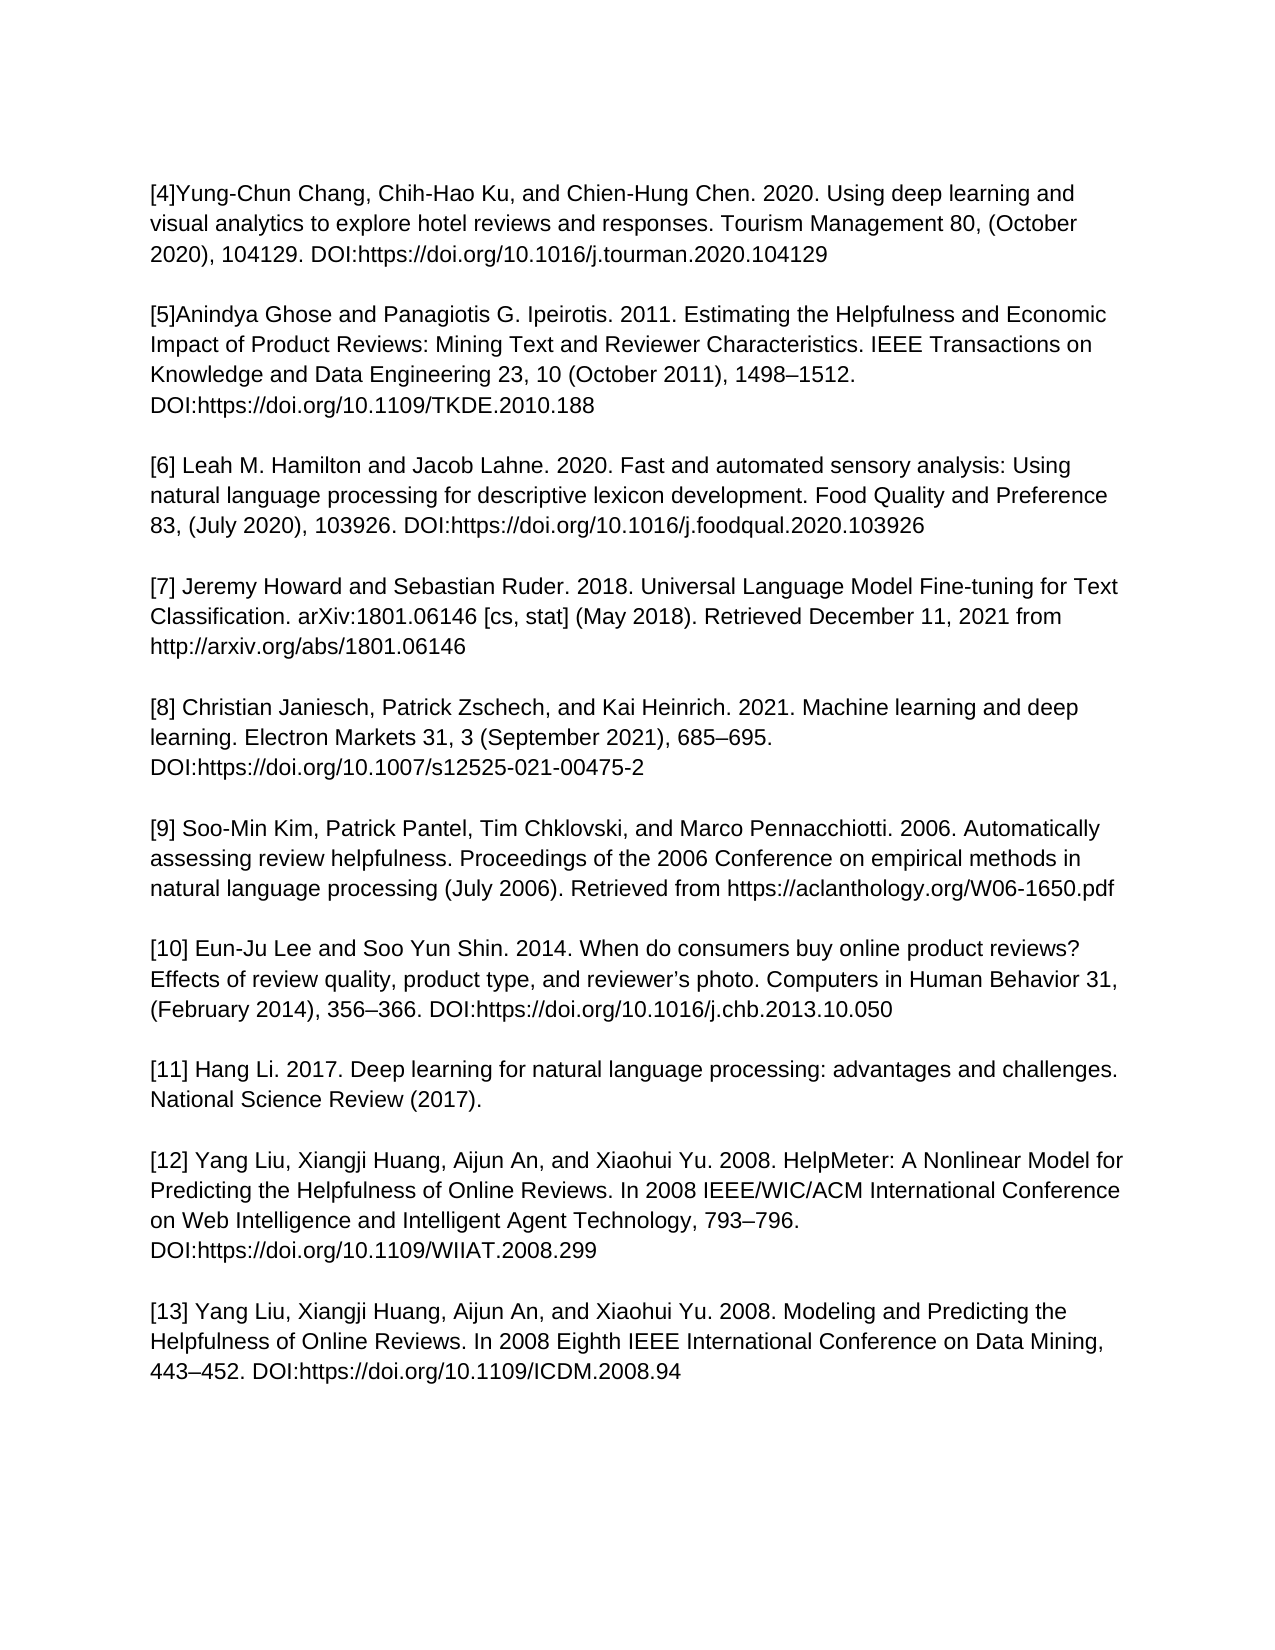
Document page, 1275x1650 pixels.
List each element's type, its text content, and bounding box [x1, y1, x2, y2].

text [12] Yang Liu, Xiangji Huang, Aijun An, and Xiaohui Yu. 2008. HelpMeter: A Nonlinear Model for Predicting the Helpfulness of Online Reviews. In 2008 IEEE/WIC/ACM International Conference on Web Intelligence and Intelligent Agent Technology, 793–796. DOI:https://doi.org/10.1109/WIIAT.2008.299 [150, 1147, 1125, 1264]
text [11] Hang Li. 2017. Deep learning for natural language processing: advantages and challenges. National Science Review (2017). [150, 1056, 1125, 1113]
text [6] Leah M. Hamilton and Jacob Lahne. 2020. Fast and automated sensory analysis: Using natural language processing for descriptive lexicon development. Food Quality and Preference 83, (July 2020), 103926. DOI:https://doi.org/10.1016/j.foodqual.2020.103926 [150, 452, 1125, 539]
text [4]Yung-Chun Chang, Chih-Hao Ku, and Chien-Hung Chen. 2020. Using deep learning and visual analytics to explore hotel reviews and responses. Tourism Management 80, (October 2020), 104129. DOI:https://doi.org/10.1016/j.tourman.2020.104129 [150, 180, 1125, 267]
text [13] Yang Liu, Xiangji Huang, Aijun An, and Xiaohui Yu. 2008. Modeling and Predicting the Helpfulness of Online Reviews. In 2008 Eighth IEEE International Conference on Data Mining, 443–452. DOI:https://doi.org/10.1109/ICDM.2008.94 [150, 1298, 1125, 1385]
text [9] Soo-Min Kim, Patrick Pantel, Tim Chklovski, and Marco Pennacchiotti. 2006. Automatically assessing review helpfulness. Proceedings of the 2006 Conference on empirical methods in natural language processing (July 2006). Retrieved from https://aclanthology.org/W06-1650.pdf [150, 814, 1125, 901]
text [10] Eun-Ju Lee and Soo Yun Shin. 2014. When do consumers buy online product reviews? Effects of review quality, product type, and reviewer’s photo. Computers in Human Behavior 31, (February 2014), 356–366. DOI:https://doi.org/10.1016/j.chb.2013.10.050 [150, 935, 1125, 1022]
text [8] Christian Janiesch, Patrick Zschech, and Kai Heinrich. 2021. Machine learning and deep learning. Electron Markets 31, 3 (September 2021), 685–695. DOI:https://doi.org/10.1007/s12525-021-00475-2 [150, 694, 1125, 781]
text [5]Anindya Ghose and Panagiotis G. Ipeirotis. 2011. Estimating the Helpfulness and Economic Impact of Product Reviews: Mining Text and Reviewer Characteristics. IEEE Transactions on Knowledge and Data Engineering 23, 10 (October 2011), 1498–1512. DOI:https://doi.org/10.1109/TKDE.2010.188 [150, 301, 1125, 418]
text [7] Jeremy Howard and Sebastian Ruder. 2018. Universal Language Model Fine-tuning for Text Classification. arXiv:1801.06146 [cs, stat] (May 2018). Retrieved December 11, 2021 from http://arxiv.org/abs/1801.06146 [150, 573, 1125, 660]
